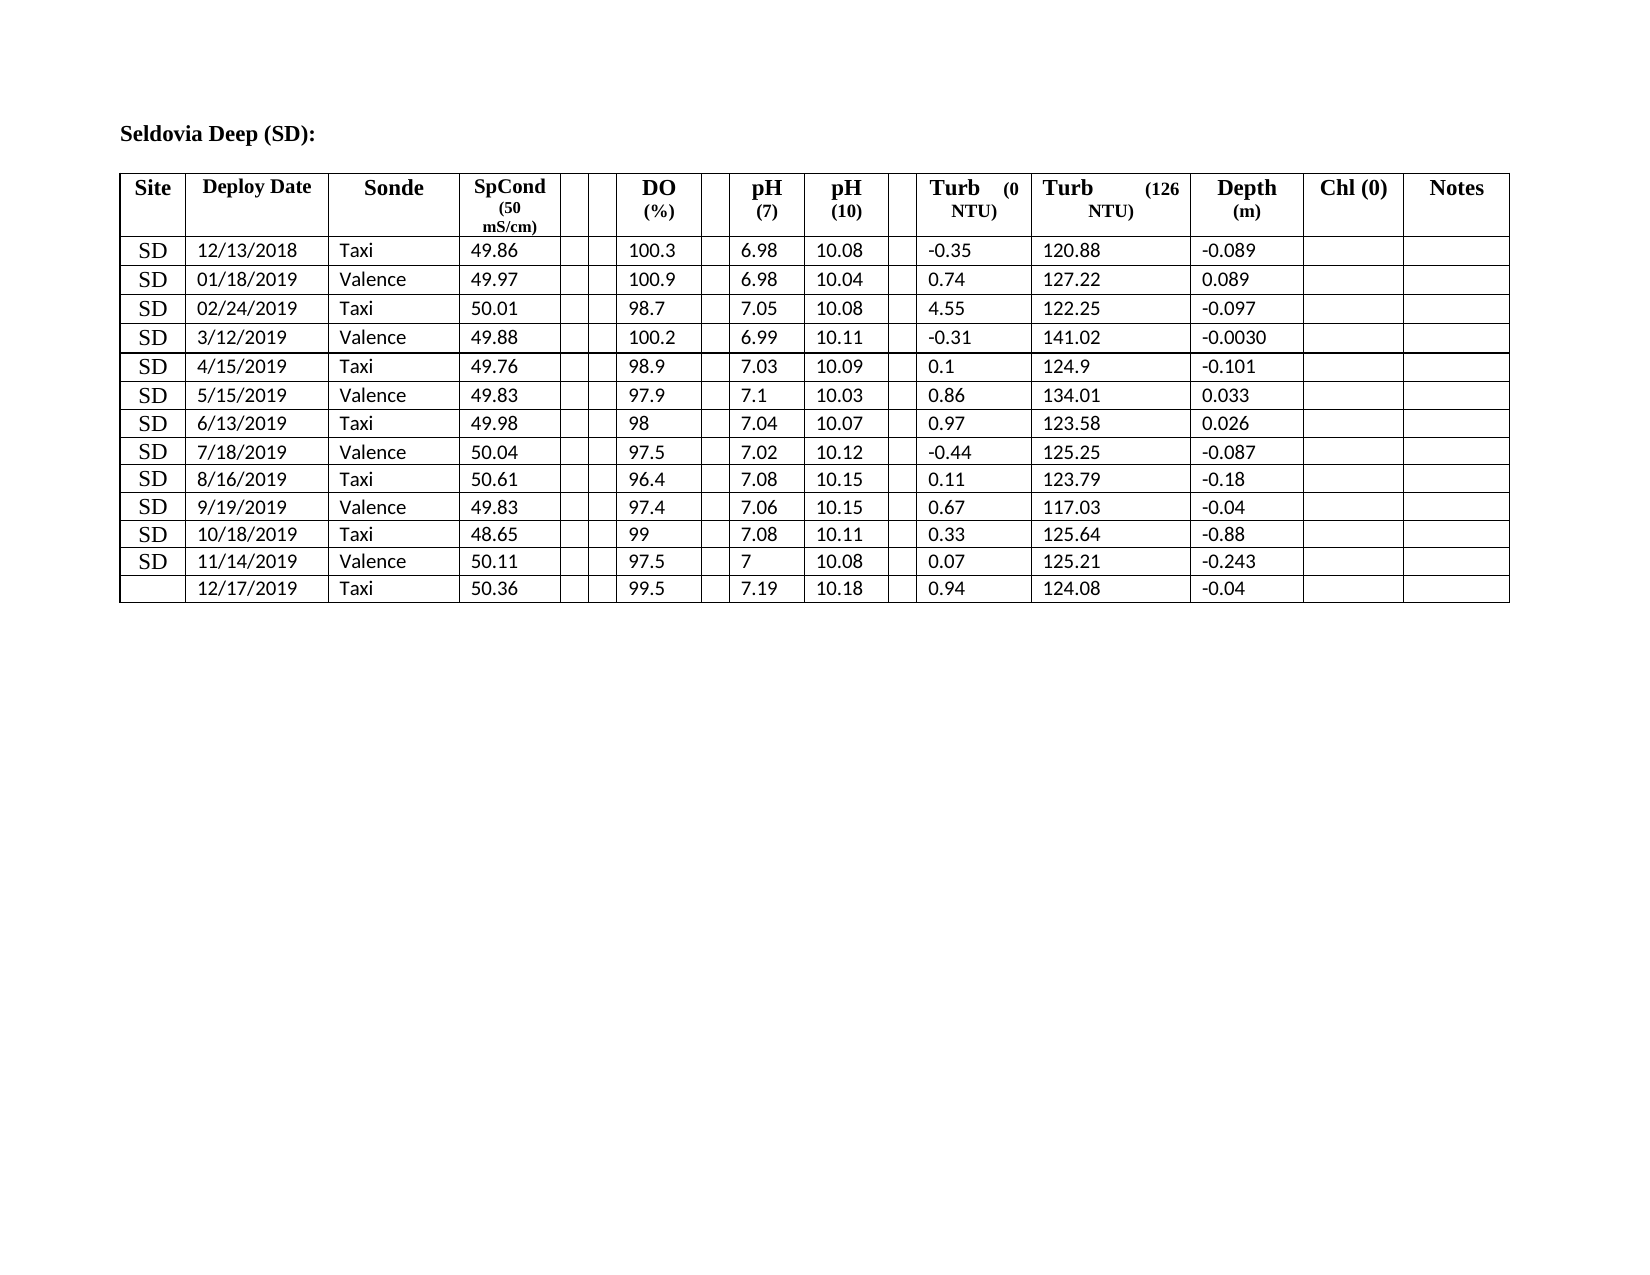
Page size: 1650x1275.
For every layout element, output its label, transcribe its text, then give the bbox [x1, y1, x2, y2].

table_cell 117.03 [1032, 493, 1190, 520]
table_header SpCond (50 mS/cm) [460, 174, 560, 236]
table_cell [1304, 576, 1403, 602]
table_cell 125.25 [1032, 438, 1190, 464]
table_cell 10.15 [805, 465, 888, 492]
table_cell 3/12/2019 [186, 324, 328, 352]
table_cell [702, 465, 729, 492]
table_cell Valence [329, 438, 459, 464]
table_cell [889, 266, 916, 294]
table_cell [589, 548, 616, 574]
table_cell 50.04 [460, 438, 560, 464]
table_cell 125.21 [1032, 548, 1190, 574]
table_cell SD [121, 354, 185, 381]
table_cell 7.05 [730, 295, 804, 323]
table_cell 0.67 [917, 493, 1031, 520]
table_cell 7.08 [730, 521, 804, 547]
table_cell 50.11 [460, 548, 560, 574]
table_cell 10.15 [805, 493, 888, 520]
table_header [589, 174, 616, 236]
table_cell 0.74 [917, 266, 1031, 294]
table_cell -0.04 [1191, 576, 1303, 602]
table_cell 0.33 [917, 521, 1031, 547]
table_cell 4.55 [917, 295, 1031, 323]
table_cell 7.06 [730, 493, 804, 520]
table_cell 97.5 [617, 548, 701, 574]
table_header Deploy Date [186, 174, 328, 236]
table_cell 97.5 [617, 438, 701, 464]
table_header Turb (0 NTU) [917, 174, 1031, 236]
table_cell -0.087 [1191, 438, 1303, 464]
table_cell 10.12 [805, 438, 888, 464]
table_cell Valence [329, 493, 459, 520]
table_cell 48.65 [460, 521, 560, 547]
table_cell [1404, 548, 1509, 574]
table_cell Taxi [329, 576, 459, 602]
table_cell 12/17/2019 [186, 576, 328, 602]
text Seldovia Deep (SD): [120, 120, 1530, 146]
table_cell [1304, 410, 1403, 437]
table_cell 6.98 [730, 266, 804, 294]
table_header Sonde [329, 174, 459, 236]
table_cell 11/14/2019 [186, 548, 328, 574]
table_cell [889, 324, 916, 352]
table_cell SD [121, 237, 185, 265]
table_cell 100.9 [617, 266, 701, 294]
table_cell SD [121, 410, 185, 437]
table_cell [561, 237, 588, 265]
table_cell 123.79 [1032, 465, 1190, 492]
table_cell [889, 382, 916, 409]
table_cell 01/18/2019 [186, 266, 328, 294]
table_cell [589, 521, 616, 547]
table_cell [702, 438, 729, 464]
table_cell -0.18 [1191, 465, 1303, 492]
table_cell [1404, 576, 1509, 602]
table_cell [561, 465, 588, 492]
table_cell [1404, 295, 1509, 323]
table_cell 49.86 [460, 237, 560, 265]
table_cell [1304, 324, 1403, 352]
table_cell [589, 576, 616, 602]
table_cell 0.026 [1191, 410, 1303, 437]
table_cell [1404, 410, 1509, 437]
table_cell [1304, 382, 1403, 409]
table_cell [589, 324, 616, 352]
table_header Depth (m) [1191, 174, 1303, 236]
table_cell 4/15/2019 [186, 354, 328, 381]
table_cell [1404, 521, 1509, 547]
table_cell 10.08 [805, 548, 888, 574]
table_cell 99 [617, 521, 701, 547]
table_cell -0.089 [1191, 237, 1303, 265]
table_cell [561, 354, 588, 381]
table_cell [561, 295, 588, 323]
table_cell [1304, 295, 1403, 323]
table_cell 49.98 [460, 410, 560, 437]
table_cell [889, 465, 916, 492]
table_cell [1304, 237, 1403, 265]
table_cell 0.86 [917, 382, 1031, 409]
table_cell 10.08 [805, 237, 888, 265]
table_cell Taxi [329, 410, 459, 437]
table_cell -0.31 [917, 324, 1031, 352]
table_cell SD [121, 295, 185, 323]
table_cell 6/13/2019 [186, 410, 328, 437]
table_cell [561, 382, 588, 409]
table_cell [1404, 324, 1509, 352]
table_cell 10.04 [805, 266, 888, 294]
table_cell 0.94 [917, 576, 1031, 602]
table_cell Valence [329, 382, 459, 409]
table_cell [889, 493, 916, 520]
table_cell [702, 324, 729, 352]
table_cell [702, 493, 729, 520]
table_cell SD [121, 382, 185, 409]
table_cell [589, 465, 616, 492]
table_header [561, 174, 588, 236]
table_cell 125.64 [1032, 521, 1190, 547]
table_cell 10/18/2019 [186, 521, 328, 547]
table_cell 123.58 [1032, 410, 1190, 437]
table_cell 50.36 [460, 576, 560, 602]
table_cell 0.07 [917, 548, 1031, 574]
table_cell [889, 354, 916, 381]
table_cell 0.97 [917, 410, 1031, 437]
table_cell 120.88 [1032, 237, 1190, 265]
table_cell [889, 295, 916, 323]
table_cell 0.089 [1191, 266, 1303, 294]
table_cell Taxi [329, 237, 459, 265]
table_cell 10.07 [805, 410, 888, 437]
table_cell [702, 354, 729, 381]
table_cell [1304, 465, 1403, 492]
table_cell [889, 576, 916, 602]
table_cell 98.9 [617, 354, 701, 381]
table_cell [561, 410, 588, 437]
table_cell [702, 521, 729, 547]
table_cell 7.04 [730, 410, 804, 437]
table_cell 49.83 [460, 493, 560, 520]
table_cell [589, 295, 616, 323]
table_cell 5/15/2019 [186, 382, 328, 409]
table_cell 12/13/2018 [186, 237, 328, 265]
table_cell -0.101 [1191, 354, 1303, 381]
table_cell 7.08 [730, 465, 804, 492]
table_cell 7.1 [730, 382, 804, 409]
table_cell [589, 237, 616, 265]
table_cell 49.76 [460, 354, 560, 381]
table_cell 0.11 [917, 465, 1031, 492]
table_cell [121, 576, 185, 602]
table_cell SD [121, 324, 185, 352]
table_cell [1404, 438, 1509, 464]
table_header [889, 174, 916, 236]
table_cell SD [121, 266, 185, 294]
table_cell [589, 266, 616, 294]
table_cell -0.35 [917, 237, 1031, 265]
table_cell 124.9 [1032, 354, 1190, 381]
table_cell -0.0030 [1191, 324, 1303, 352]
table_cell 10.03 [805, 382, 888, 409]
table_cell 9/19/2019 [186, 493, 328, 520]
table_cell 50.01 [460, 295, 560, 323]
table_cell Valence [329, 266, 459, 294]
table_cell 10.11 [805, 324, 888, 352]
table_cell 134.01 [1032, 382, 1190, 409]
table_cell 7.02 [730, 438, 804, 464]
table_cell [1304, 354, 1403, 381]
table_cell [561, 576, 588, 602]
table_cell [561, 438, 588, 464]
table_cell [561, 548, 588, 574]
table_cell 7.03 [730, 354, 804, 381]
table_cell Valence [329, 324, 459, 352]
table_cell SD [121, 521, 185, 547]
table_cell 6.99 [730, 324, 804, 352]
table_cell Valence [329, 548, 459, 574]
table_cell 10.11 [805, 521, 888, 547]
table_cell 122.25 [1032, 295, 1190, 323]
table_cell [1304, 521, 1403, 547]
table_cell Taxi [329, 465, 459, 492]
table_cell [702, 266, 729, 294]
table_cell Taxi [329, 295, 459, 323]
table_cell 98.7 [617, 295, 701, 323]
table_header Notes [1404, 174, 1509, 236]
table_cell 97.4 [617, 493, 701, 520]
table_cell [889, 410, 916, 437]
table_cell SD [121, 438, 185, 464]
table_cell 127.22 [1032, 266, 1190, 294]
table_cell -0.243 [1191, 548, 1303, 574]
table_cell SD [121, 465, 185, 492]
table_cell [1404, 266, 1509, 294]
table_cell SD [121, 548, 185, 574]
table_cell 50.61 [460, 465, 560, 492]
table_cell [1404, 493, 1509, 520]
table_cell [1404, 465, 1509, 492]
table_cell 49.88 [460, 324, 560, 352]
table_cell 96.4 [617, 465, 701, 492]
table_cell [1304, 548, 1403, 574]
table_cell -0.04 [1191, 493, 1303, 520]
table_cell [1304, 266, 1403, 294]
table_cell [589, 410, 616, 437]
table_cell [702, 382, 729, 409]
table_cell 0.1 [917, 354, 1031, 381]
table_cell 6.98 [730, 237, 804, 265]
table_cell 8/16/2019 [186, 465, 328, 492]
table_cell Taxi [329, 521, 459, 547]
table_cell 100.2 [617, 324, 701, 352]
table_cell [702, 295, 729, 323]
table_cell 7.19 [730, 576, 804, 602]
table_cell -0.88 [1191, 521, 1303, 547]
table_cell 10.09 [805, 354, 888, 381]
table_header pH (7) [730, 174, 804, 236]
table_cell 141.02 [1032, 324, 1190, 352]
table_cell [702, 237, 729, 265]
table_cell 100.3 [617, 237, 701, 265]
table_header DO (%) [617, 174, 701, 236]
table_cell [889, 521, 916, 547]
table_cell [702, 548, 729, 574]
table_cell [561, 324, 588, 352]
table_cell 49.83 [460, 382, 560, 409]
table_cell [889, 237, 916, 265]
table_cell [589, 493, 616, 520]
table_cell [1304, 438, 1403, 464]
table_cell [589, 354, 616, 381]
table_cell 0.033 [1191, 382, 1303, 409]
table_cell [1404, 354, 1509, 381]
table_cell [702, 576, 729, 602]
table_cell [889, 548, 916, 574]
table_cell [702, 410, 729, 437]
table_cell [1404, 382, 1509, 409]
table_header pH (10) [805, 174, 888, 236]
table_cell 02/24/2019 [186, 295, 328, 323]
table_cell 99.5 [617, 576, 701, 602]
table_cell [1304, 493, 1403, 520]
table_cell -0.44 [917, 438, 1031, 464]
table_cell 7/18/2019 [186, 438, 328, 464]
table_cell 97.9 [617, 382, 701, 409]
table_cell [589, 382, 616, 409]
table_header Site [121, 174, 185, 236]
table_cell 98 [617, 410, 701, 437]
table_cell [889, 438, 916, 464]
table_cell 10.18 [805, 576, 888, 602]
table_cell 49.97 [460, 266, 560, 294]
table_cell 124.08 [1032, 576, 1190, 602]
table_cell [561, 521, 588, 547]
table_header Chl (0) [1304, 174, 1403, 236]
table_cell [589, 438, 616, 464]
table_cell Taxi [329, 354, 459, 381]
table_cell [561, 493, 588, 520]
table_cell [561, 266, 588, 294]
table_cell -0.097 [1191, 295, 1303, 323]
table_header [702, 174, 729, 236]
table_cell 7 [730, 548, 804, 574]
table_cell SD [121, 493, 185, 520]
table_header Turb (126 NTU) [1032, 174, 1190, 236]
table_cell 10.08 [805, 295, 888, 323]
table_cell [1404, 237, 1509, 265]
